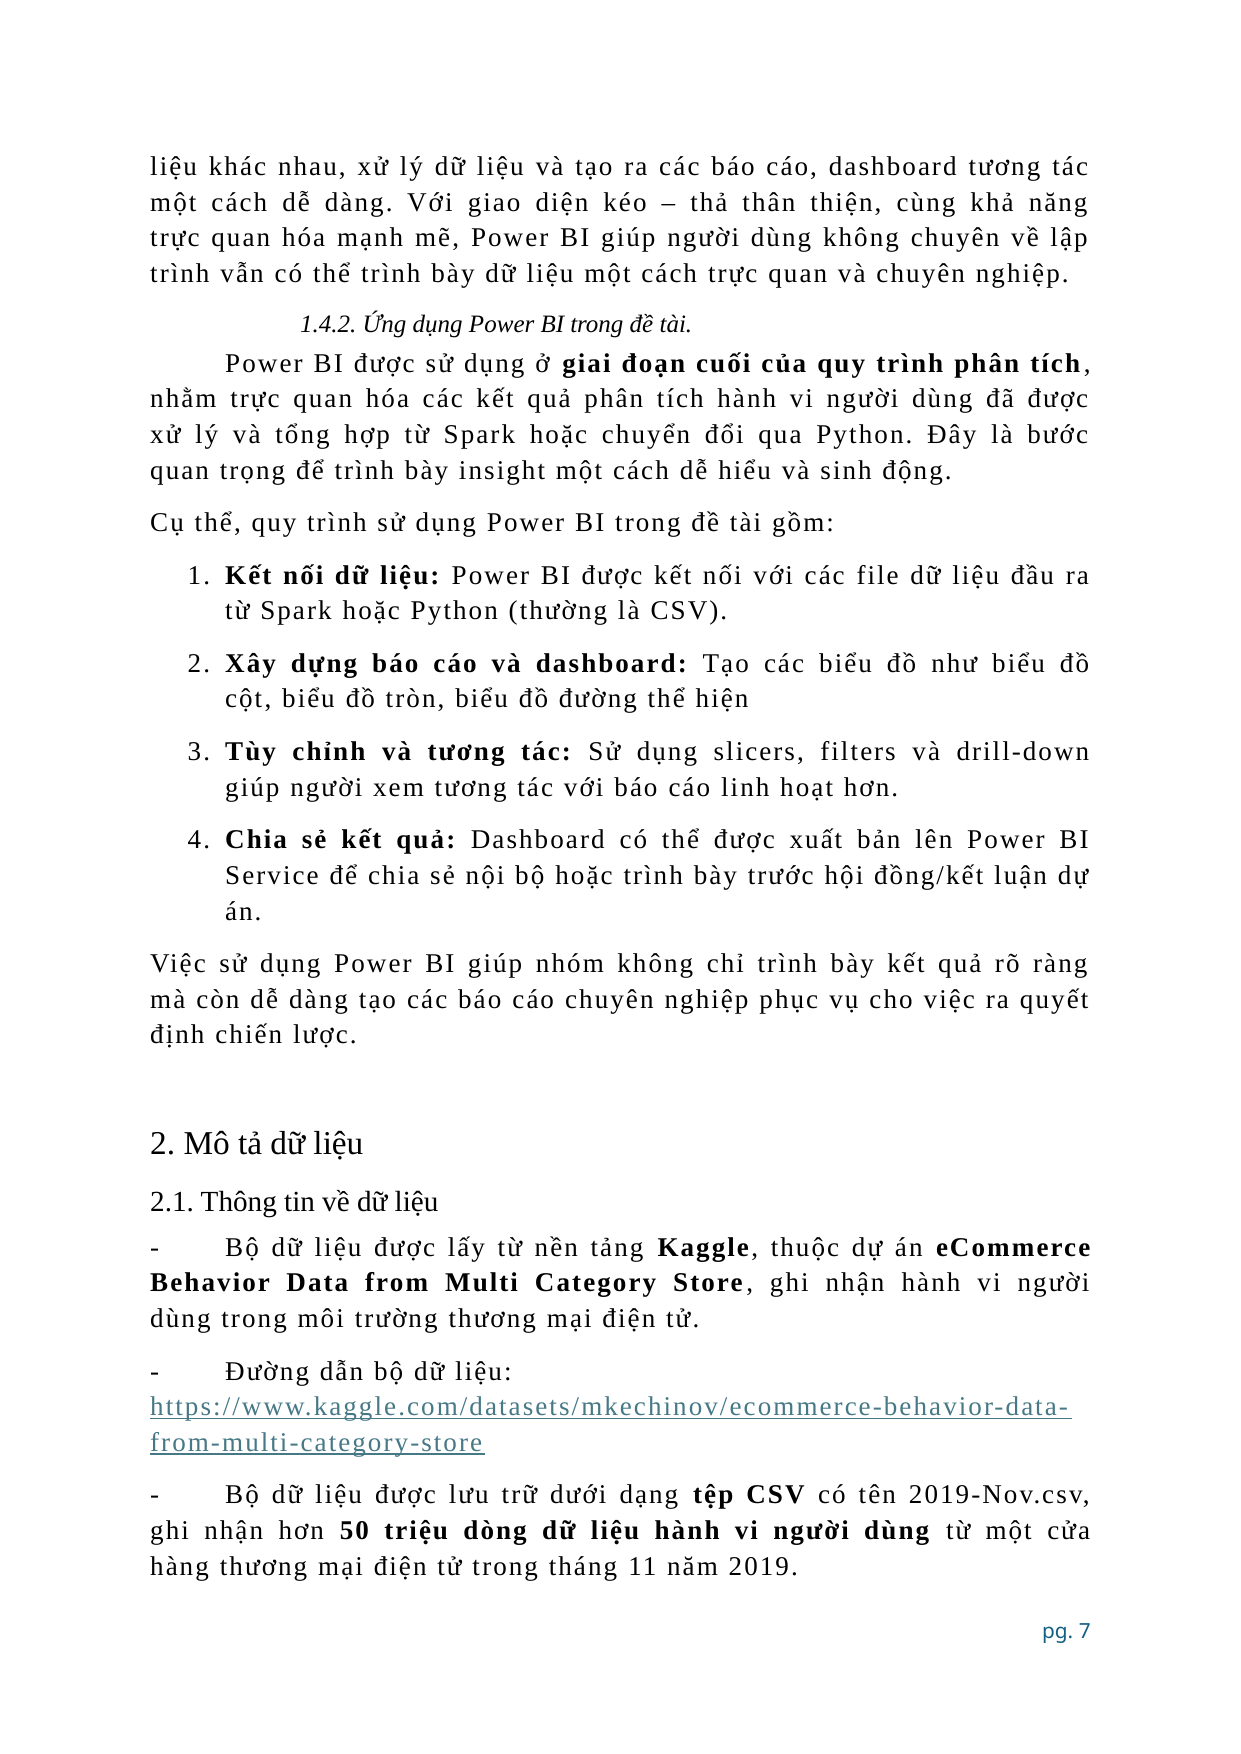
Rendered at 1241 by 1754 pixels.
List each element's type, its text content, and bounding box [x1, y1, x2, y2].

text Power BI được sử dụng ở giai đoạn cuối của quy trình phân tích, nhằm trực quan hóa các kết quả phân tích hành vi người dùng đã được xử lý và tổng hợp từ Spark hoặc chuyển đổi qua Python. Đây là bước quan trọng để trình bày insight một cách dễ hiểu và sinh động. [150, 347, 1090, 485]
subtitle 2.1. Thông tin về dữ liệu [150, 1184, 1090, 1217]
text Cụ thể, quy trình sử dụng Power BI trong đề tài gồm: [150, 506, 1090, 537]
subtitle 2. Mô tả dữ liệu [150, 1123, 1090, 1162]
list Xây dựng báo cáo và dashboard: Tạo các biểu đồ như biểu đồ cột, biểu đồ tròn, biểu đồ đường thể hiện [187, 647, 1090, 714]
list Kết nối dữ liệu: Power BI được kết nối với các file dữ liệu đầu ra từ Spark hoặc Python (thường là CSV). [187, 559, 1090, 626]
text Việc sử dụng Power BI giúp nhóm không chỉ trình bày kết quả rõ ràng mà còn dễ dàng tạo các báo cáo chuyên nghiệp phục vụ cho việc ra quyết định chiến lược. [150, 947, 1090, 1049]
text - Bộ dữ liệu được lưu trữ dưới dạng tệp CSV có tên 2019-Nov.csv, ghi nhận hơn 50 triệu dòng dữ liệu hành vi người dùng từ một cửa hàng thương mại điện tử trong tháng 11 năm 2019. [150, 1478, 1090, 1581]
subtitle 1.4.2. Ứng dụng Power BI trong đề tài. [225, 309, 1090, 338]
list Chia sẻ kết quả: Dashboard có thể được xuất bản lên Power BI Service để chia sẻ nội bộ hoặc trình bày trước hội đồng/kết luận dự án. [187, 823, 1090, 926]
list Tùy chỉnh và tương tác: Sử dụng slicers, filters và drill-down giúp người xem tương tác với báo cáo linh hoạt hơn. [187, 735, 1090, 802]
text - Bộ dữ liệu được lấy từ nền tảng Kaggle, thuộc dự án eCommerce Behavior Data from Multi Category Store, ghi nhận hành vi người dùng trong môi trường thương mại điện tử. [150, 1231, 1090, 1333]
text - Đường dẫn bộ dữ liệu: https://www.kaggle.com/datasets/mkechinov/ecommerce-behavior-data-from-multi-category-store [150, 1355, 1090, 1457]
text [150, 150, 1090, 288]
